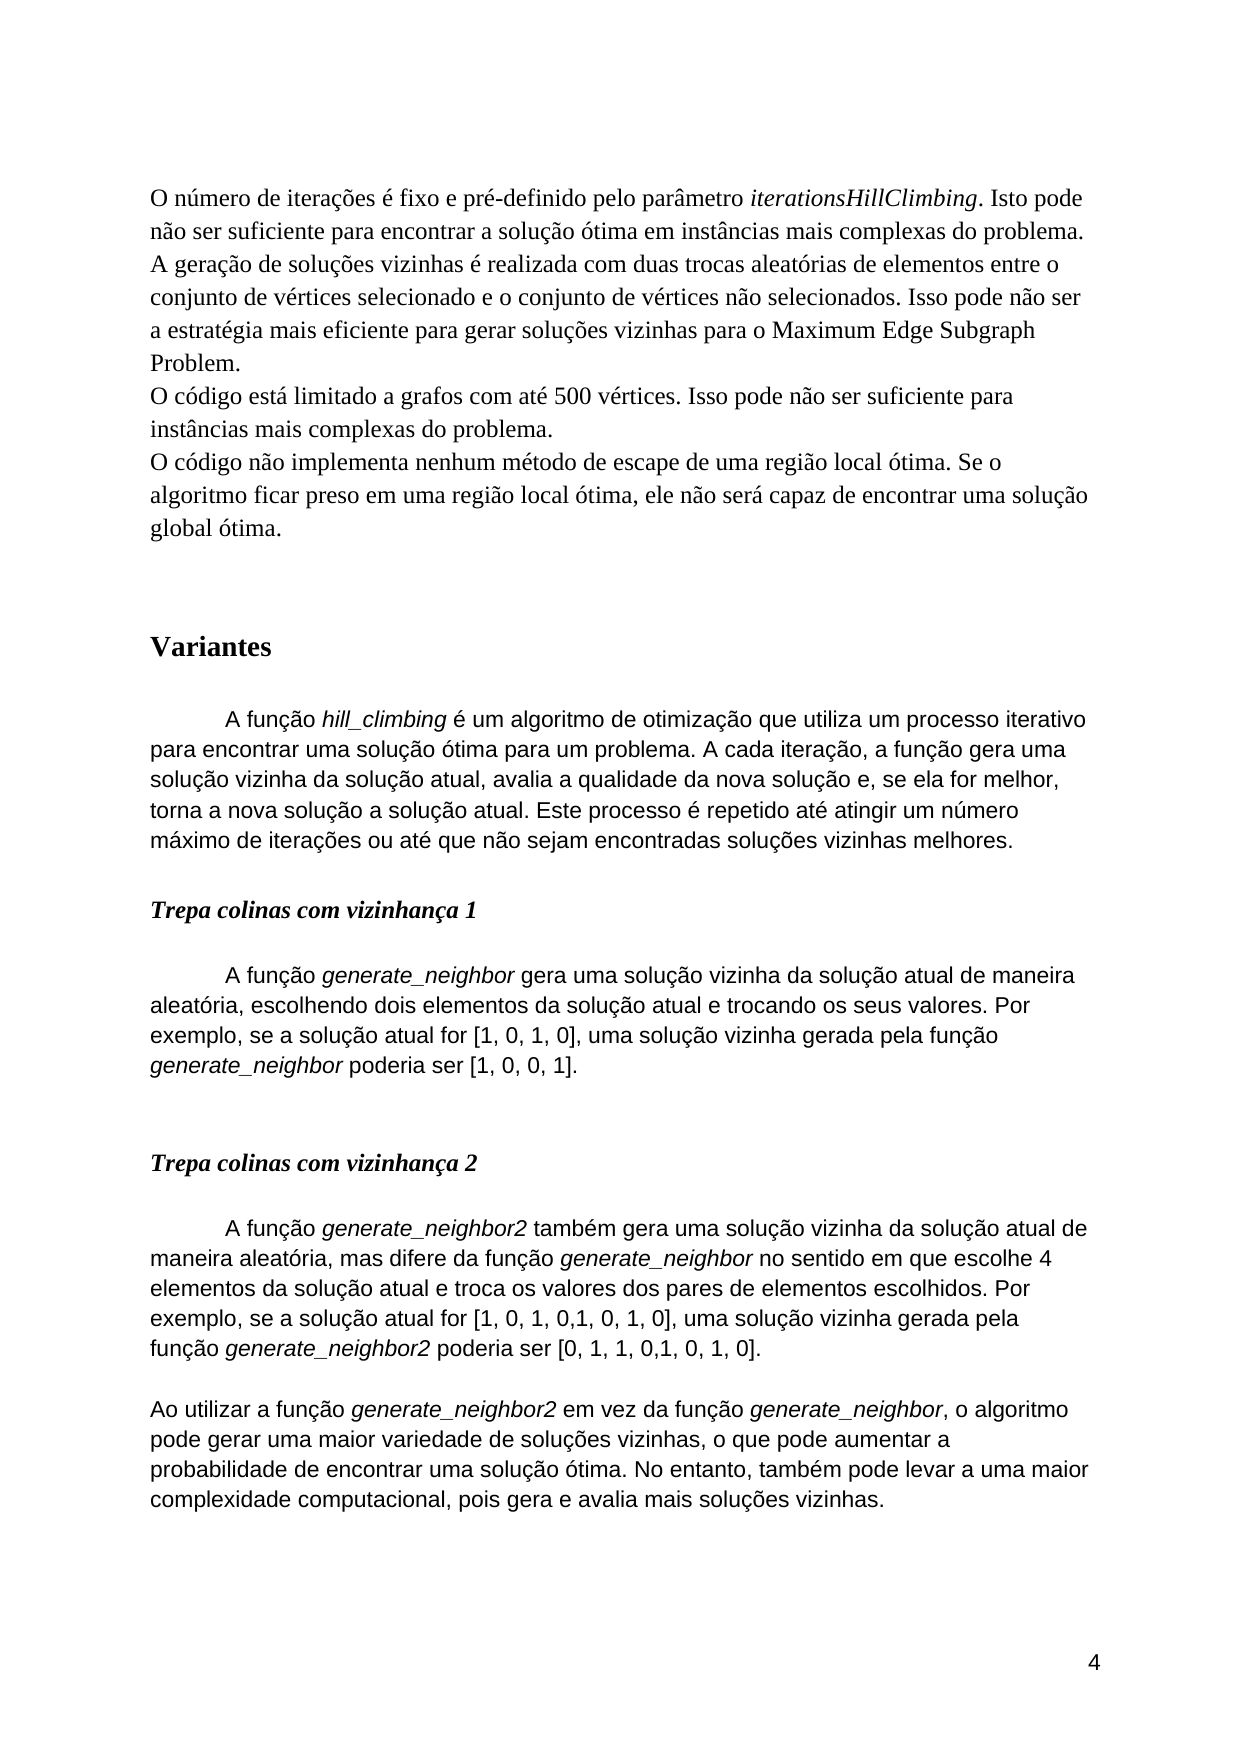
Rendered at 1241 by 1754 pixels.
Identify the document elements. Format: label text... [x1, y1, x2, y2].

text Trepa colinas com vizinhança 2 [150, 1148, 1090, 1177]
text A função generate_neighbor gera uma solução vizinha da solução atual de maneira aleatória, escolhendo dois elementos da solução atual e trocando os seus valores. Por exemplo, se a solução atual for [1, 0, 1, 0], uma solução vizinha gerada pela função generate_neighbor poderia ser [1, 0, 0, 1]. [150, 962, 1090, 1078]
text O número de iterações é fixo e pré-definido pelo parâmetro iterationsHillClimbing. Isto pode não ser suficiente para encontrar a solução ótima em instâncias mais complexas do problema. [150, 183, 1090, 245]
text A função generate_neighbor2 também gera uma solução vizinha da solução atual de maneira aleatória, mas difere da função generate_neighbor no sentido em que escolhe 4 elementos da solução atual e troca os valores dos pares de elementos escolhidos. Por exemplo, se a solução atual for [1, 0, 1, 0,1, 0, 1, 0], uma solução vizinha gerada pela função generate_neighbor2 poderia ser [0, 1, 1, 0,1, 0, 1, 0]. [150, 1214, 1090, 1362]
text A geração de soluções vizinhas é realizada com duas trocas aleatórias de elementos entre o conjunto de vértices selecionado e o conjunto de vértices não selecionados. Isso pode não ser a estratégia mais eficiente para gerar soluções vizinhas para o Maximum Edge Subgraph Problem. [150, 249, 1090, 377]
text Trepa colinas com vizinhança 1 [150, 896, 1090, 924]
text A função hill_climbing é um algoritmo de otimização que utiliza um processo iterativo para encontrar uma solução ótima para um problema. A cada iteração, a função gera uma solução vizinha da solução atual, avalia a qualidade da nova solução e, se ela for melhor, torna a nova solução a solução atual. Este processo é repetido até atingir um número máximo de iterações ou até que não sejam encontradas soluções vizinhas melhores. [150, 706, 1090, 853]
text Variantes [150, 629, 1090, 662]
text O código não implementa nenhum método de escape de uma região local ótima. Se o algoritmo ficar preso em uma região local ótima, ele não será capaz de encontrar uma solução global ótima. [150, 447, 1090, 542]
text Ao utilizar a função generate_neighbor2 em vez da função generate_neighbor, o algoritmo pode gerar uma maior variedade de soluções vizinhas, o que pode aumentar a probabilidade de encontrar uma solução ótima. No entanto, também pode levar a uma maior complexidade computacional, pois gera e avalia mais soluções vizinhas. [150, 1396, 1090, 1513]
text O código está limitado a grafos com até 500 vértices. Isso pode não ser suficiente para instâncias mais complexas do problema. [150, 381, 1090, 443]
